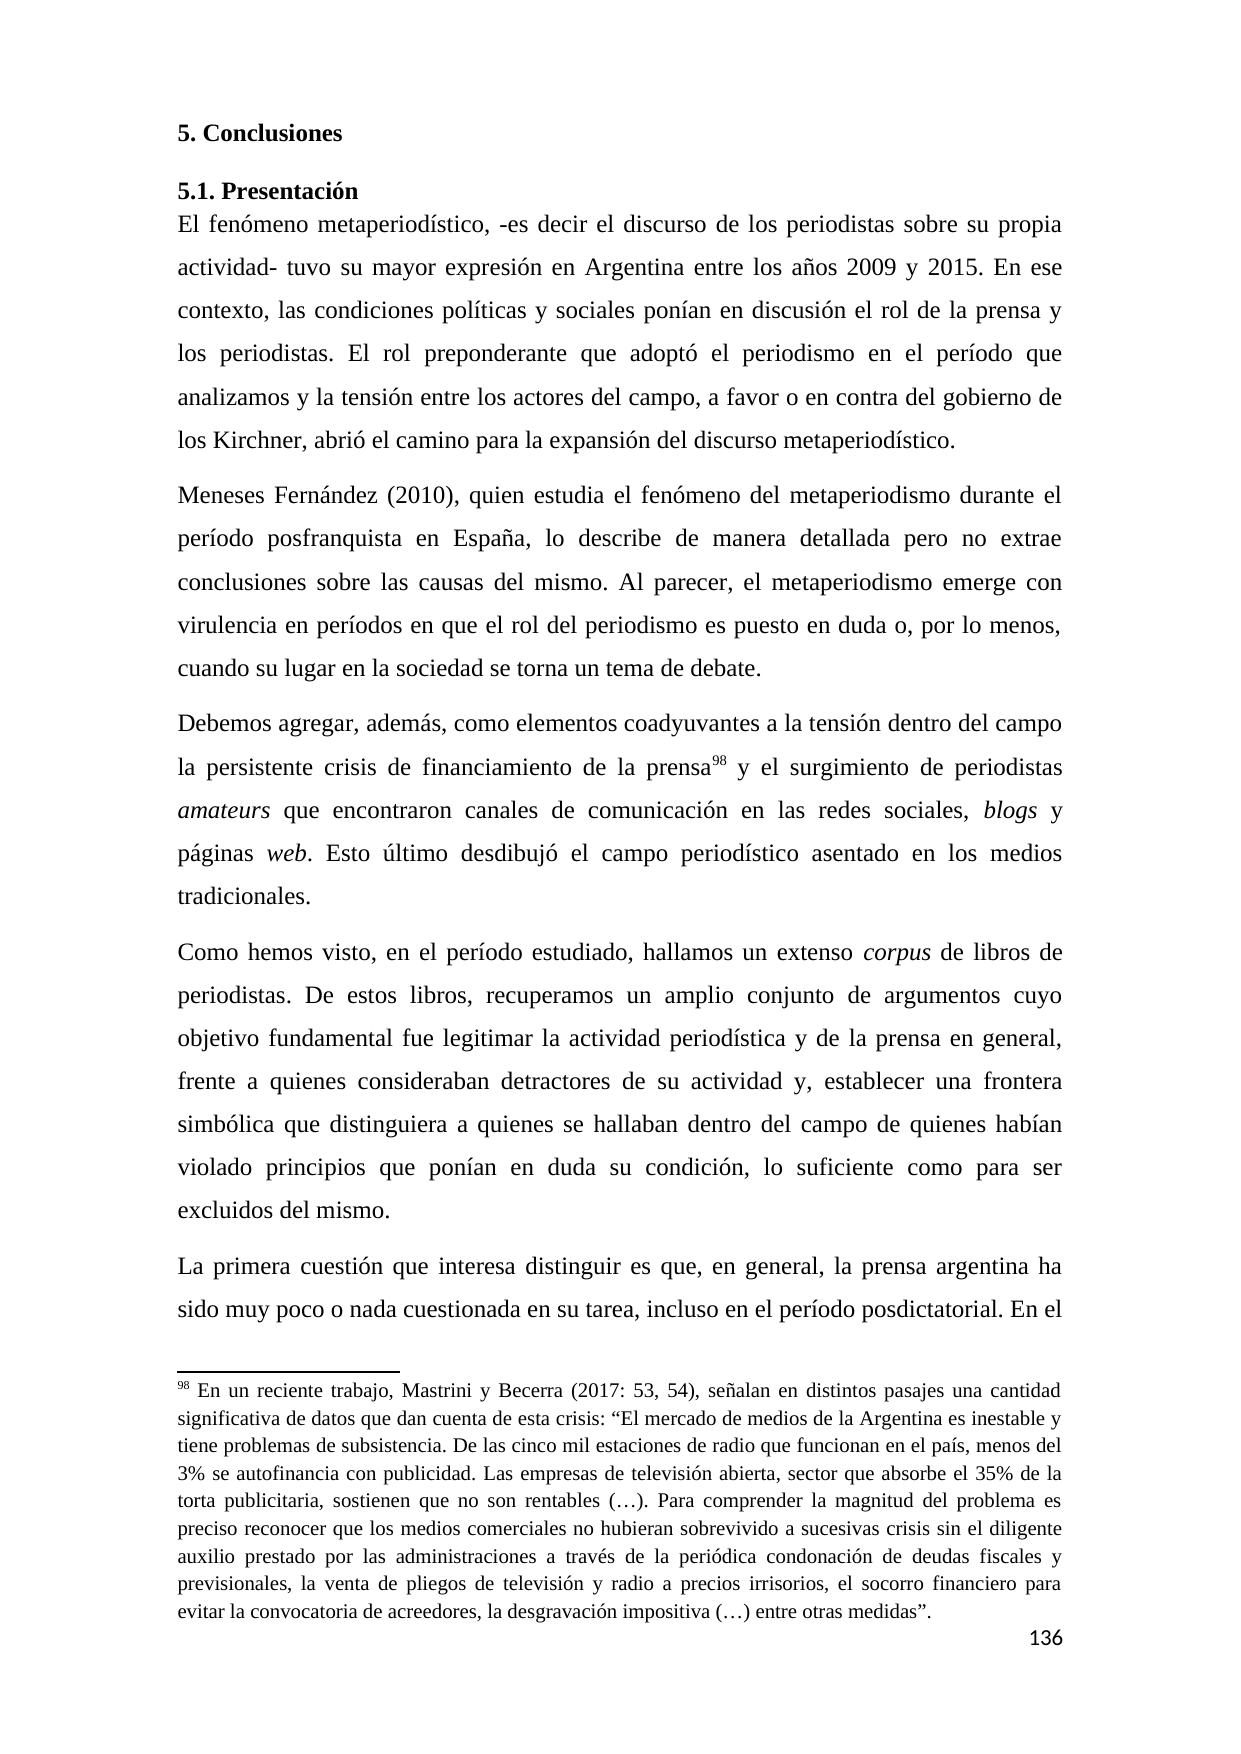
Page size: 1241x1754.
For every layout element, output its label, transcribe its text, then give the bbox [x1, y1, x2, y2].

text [177, 1251, 1063, 1323]
subtitle 5.1. Presentación [177, 176, 1063, 205]
subtitle 5. Conclusiones [177, 118, 1063, 147]
text Debemos agregar, además, como elementos coadyuvantes a la tensión dentro del campo la persistente crisis de financiamiento de la prensa y el surgimiento de periodistas amateurs que encontraron canales de comunicación en las redes sociales, blogs y páginas web. Esto último desdibujó el campo periodístico asentado en los medios tradicionales. [177, 708, 1063, 910]
text Meneses Fernández (2010), quien estudia el fenómeno del metaperiodismo durante el período posfranquista en España, lo describe de manera detallada pero no extrae conclusiones sobre las causas del mismo. Al parecer, el metaperiodismo emerge con virulencia en períodos en que el rol del periodismo es puesto en duda o, por lo menos, cuando su lugar en la sociedad se torna un tema de debate. [177, 480, 1063, 682]
text Como hemos visto, en el período estudiado, hallamos un extenso corpus de libros de periodistas. De estos libros, recuperamos un amplio conjunto de argumentos cuyo objetivo fundamental fue legitimar la actividad periodística y de la prensa en general, frente a quienes consideraban detractores de su actividad y, establecer una frontera simbólica que distinguiera a quienes se hallaban dentro del campo de quienes habían violado principios que ponían en duda su condición, lo suficiente como para ser excluidos del mismo. [177, 937, 1063, 1224]
text El fenómeno metaperiodístico, -es decir el discurso de los periodistas sobre su propia actividad- tuvo su mayor expresión en Argentina entre los años 2009 y 2015. En ese contexto, las condiciones políticas y sociales ponían en discusión el rol de la prensa y los periodistas. El rol preponderante que adoptó el periodismo en el período que analizamos y la tensión entre los actores del campo, a favor o en contra del gobierno de los Kirchner, abrió el camino para la expansión del discurso metaperiodístico. [177, 209, 1063, 453]
